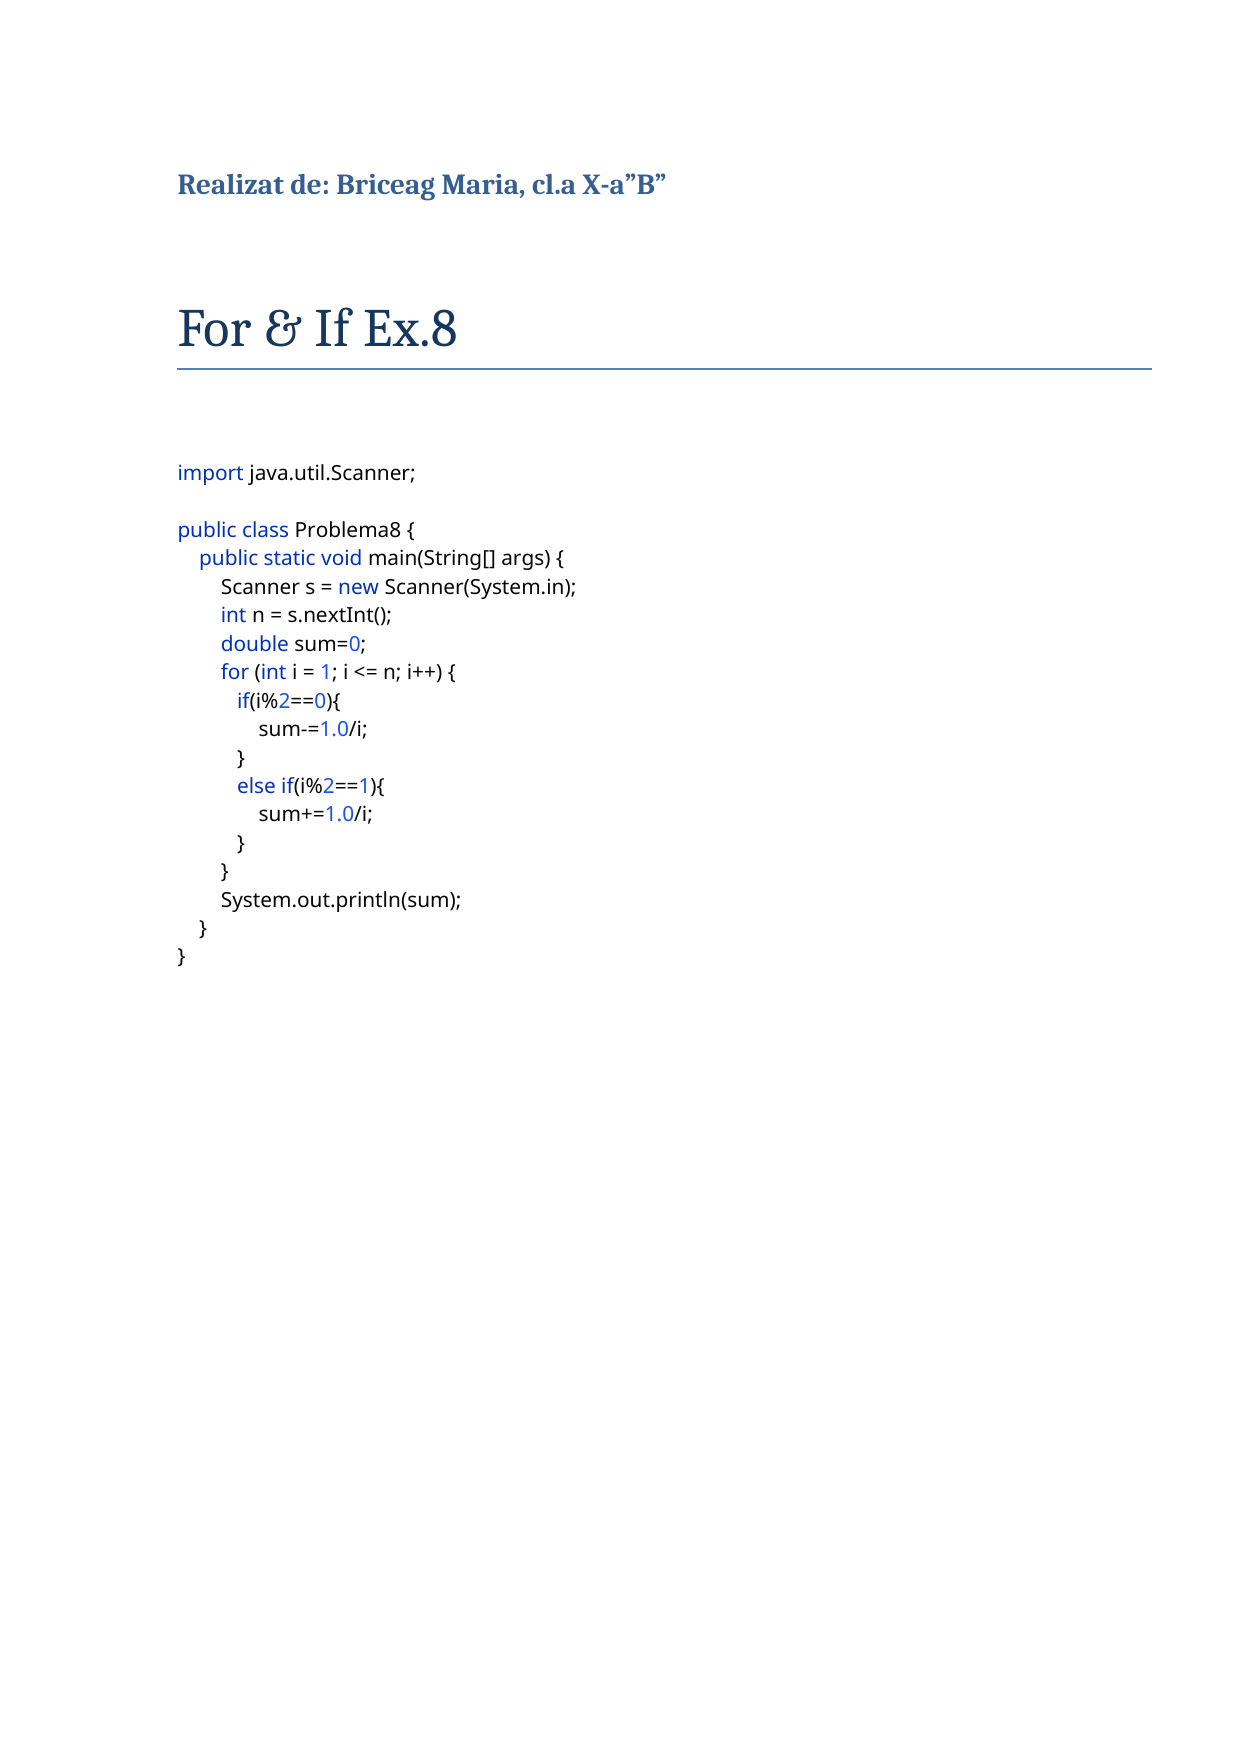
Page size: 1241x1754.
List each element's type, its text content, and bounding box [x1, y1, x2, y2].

text import java.util.Scanner; public class Problema8 { public static void main(String[] args) { Scanner s = new Scanner(System.in); int n = s.nextInt(); double sum=0; for (int i = 1; i <= n; i++) { if(i%2==0){ sum-=1.0/i; } else if(i%2==1){ sum+=1.0/i; } } System.out.println(sum); } } [177, 458, 1152, 970]
title For & If Ex.8 [177, 297, 1152, 368]
subtitle Realizat de: Briceag Maria, cl.a X-a”B” [177, 168, 1152, 202]
